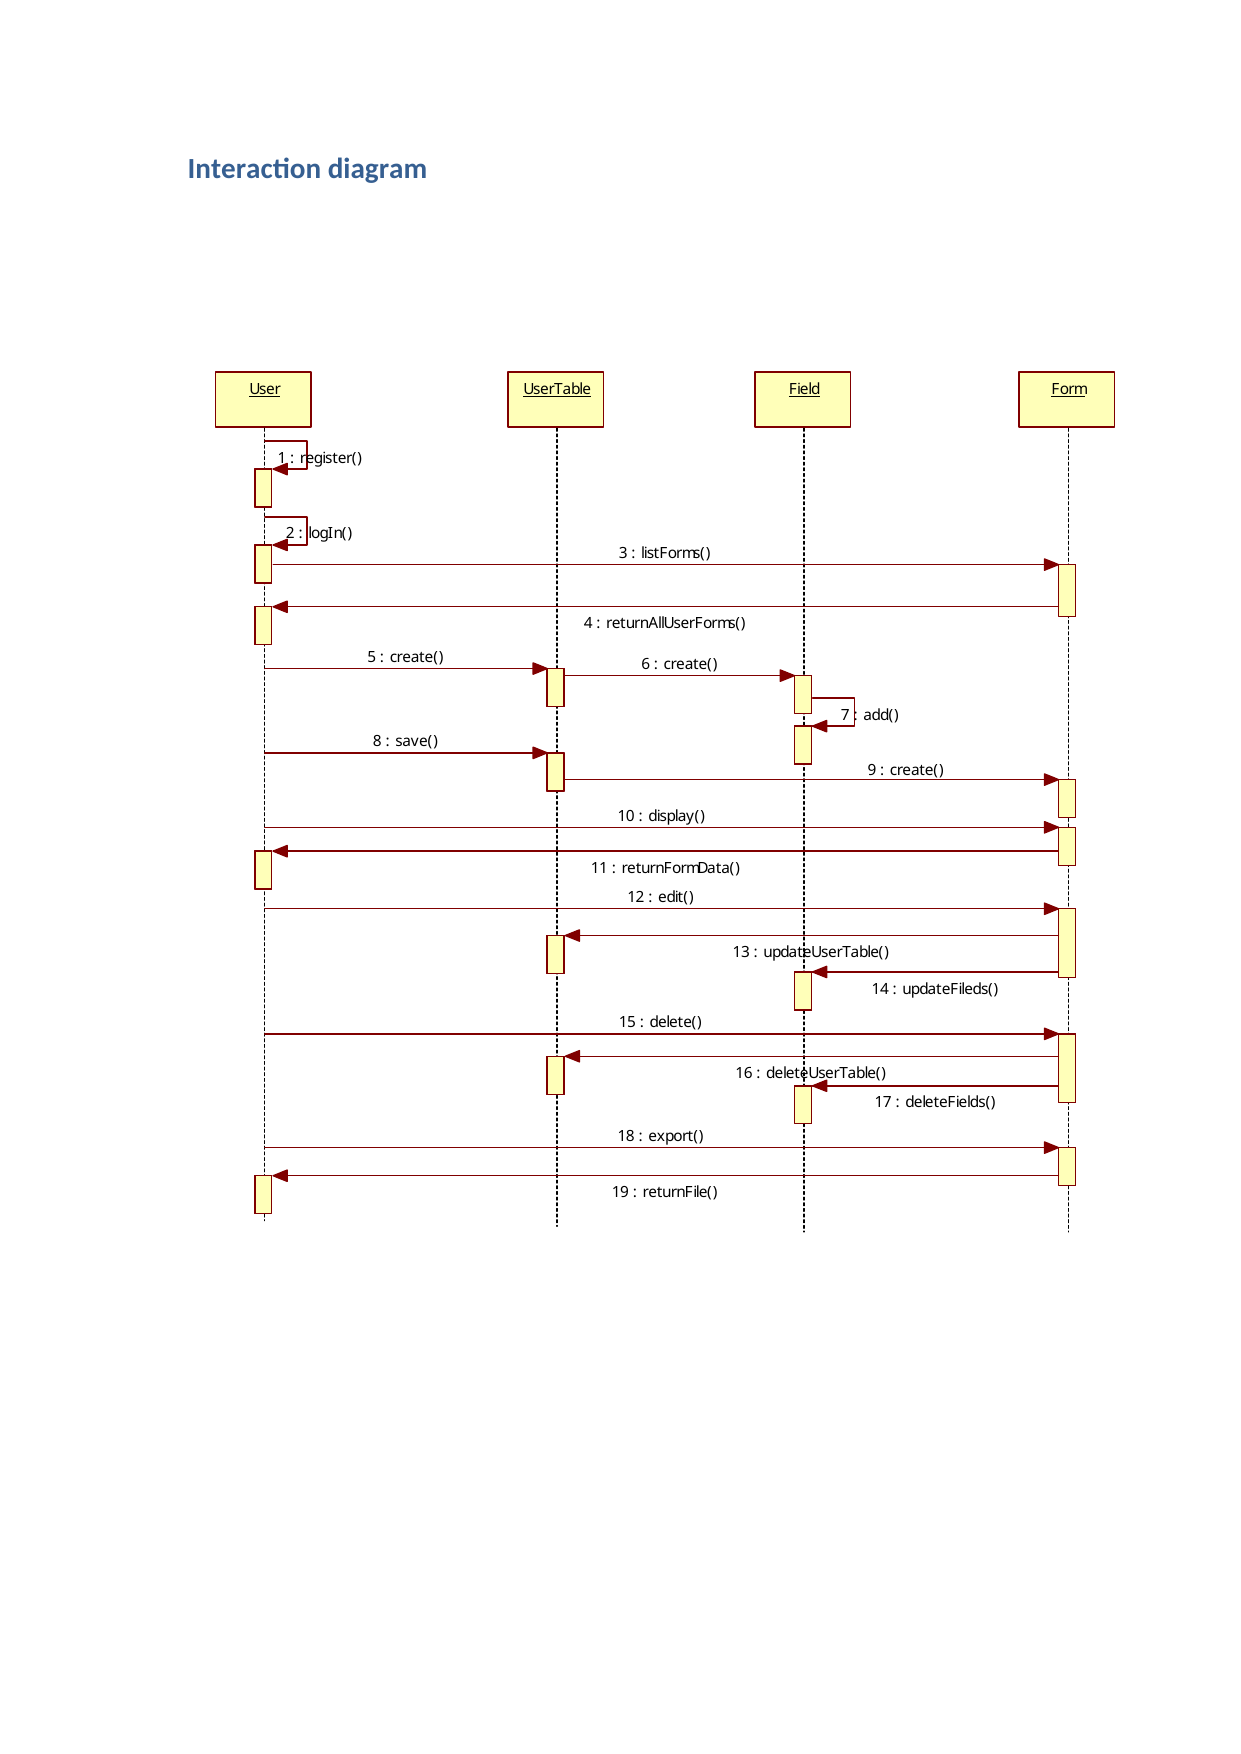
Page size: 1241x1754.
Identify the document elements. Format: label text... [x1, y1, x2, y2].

subtitle Interaction diagram [187, 150, 1053, 186]
